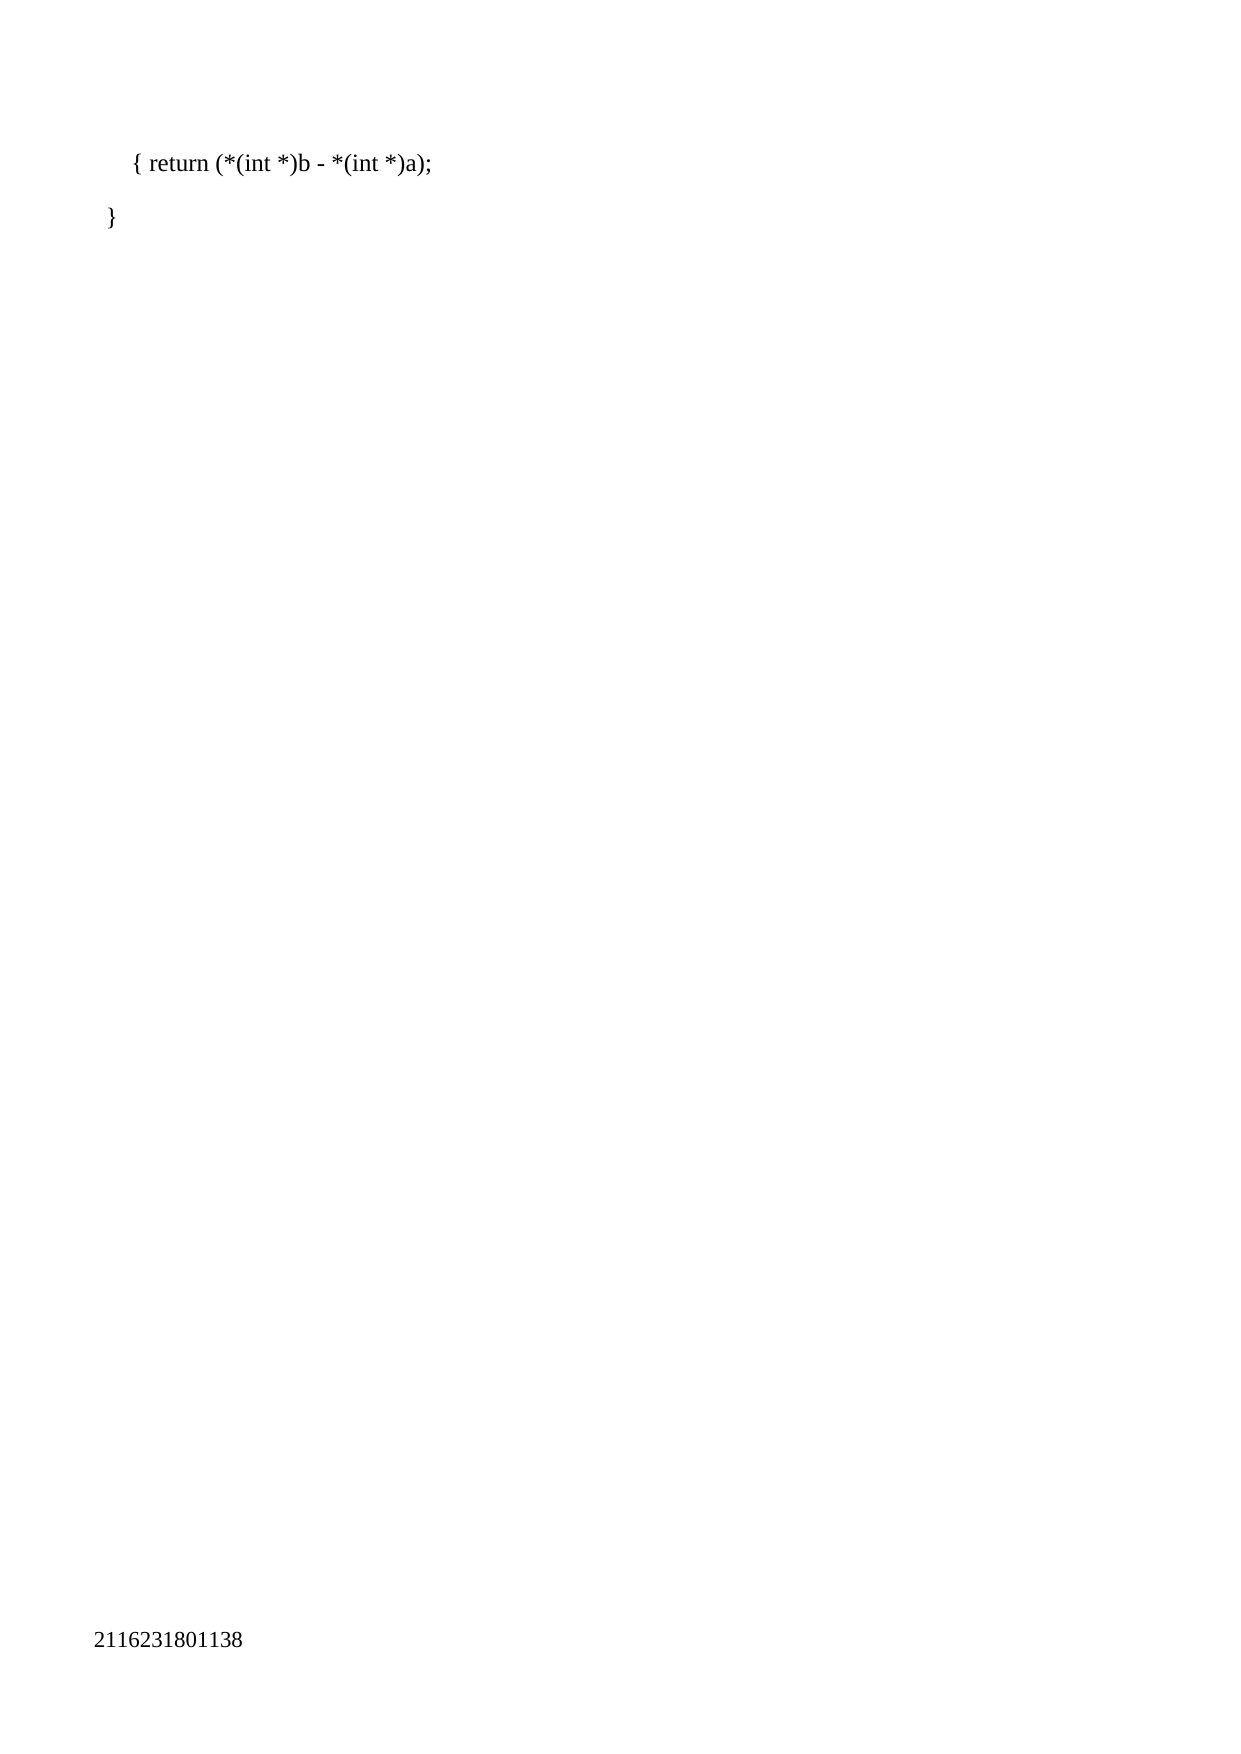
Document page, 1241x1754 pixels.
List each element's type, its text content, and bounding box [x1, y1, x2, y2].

text } [106, 202, 1155, 231]
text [106, 148, 657, 177]
